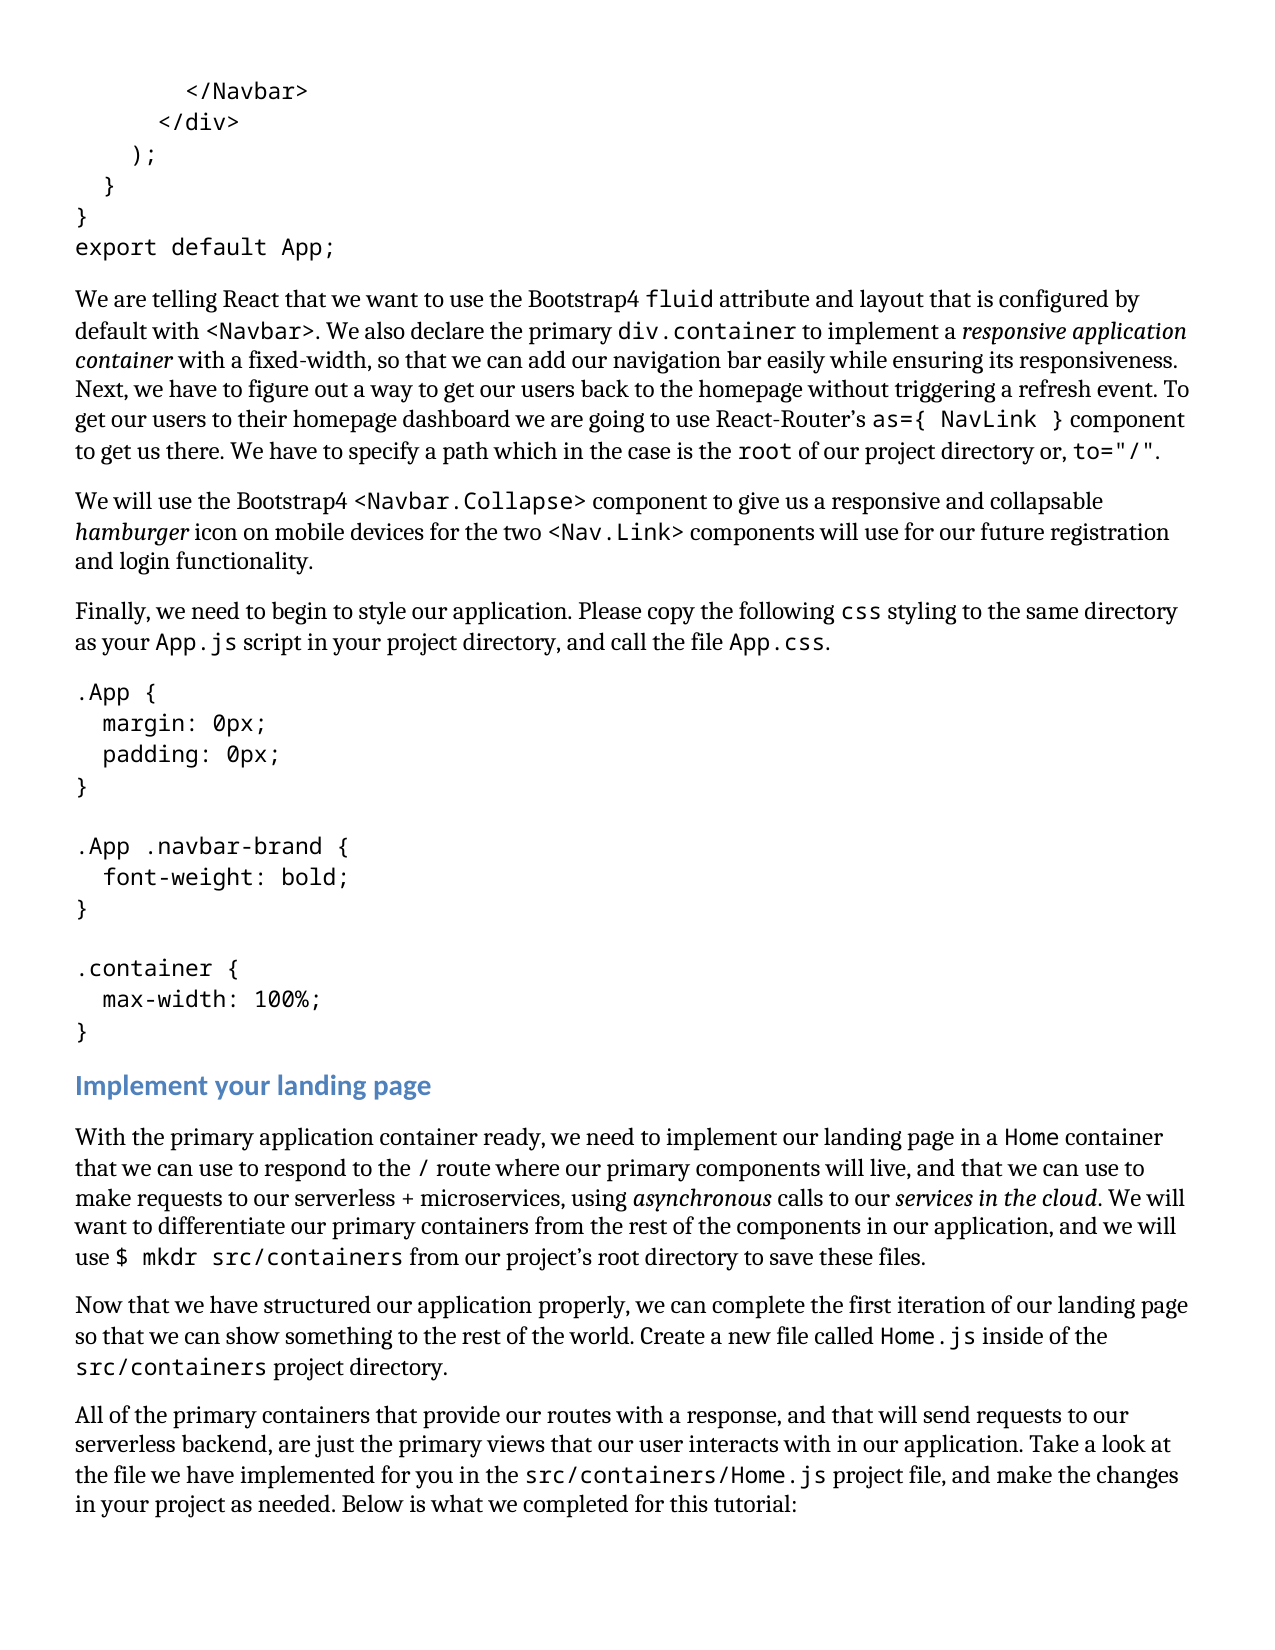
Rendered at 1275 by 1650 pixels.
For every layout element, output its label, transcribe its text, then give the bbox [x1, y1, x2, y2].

text We will use the Bootstrap4 <Navbar.Collapse> component to give us a responsive and collapsable hamburger icon on mobile devices for the two <Nav.Link> components will use for our future registration and login functionality. [75, 484, 1200, 576]
text All of the primary containers that provide our routes with a response, and that will send requests to our serverless backend, are just the primary views that our user interacts with in our application. Take a look at the file we have implemented for you in the src/containers/Home.js project file, and make the changes in your project as needed. Below is what we completed for this tutorial: [75, 1401, 1200, 1518]
text We are telling React that we want to use the Bootstrap4 fluid attribute and layout that is configured by default with <Navbar>. We also declare the primary div.container to implement a responsive application container with a fixed-width, so that we can add our navigation bar easily while ensuring its responsiveness. Next, we have to figure out a way to get our users back to the homepage without triggering a refresh event. To get our users to their homepage dashboard we are going to use React-Router’s as={ NavLink } component to get us there. We have to specify a path which in the case is the root of our project directory or, to="/". [75, 283, 1200, 466]
text Finally, we need to begin to style our application. Please copy the following css styling to the same directory as your App.js script in your project directory, and call the file App.css. [75, 594, 1200, 657]
subtitle Implement your landing page [75, 1067, 1200, 1102]
text Now that we have structured our application properly, we can complete the first iteration of our landing page so that we can show something to the rest of the world. Create a new file called Home.js inside of the src/containers project directory. [75, 1291, 1200, 1382]
text With the primary application container ready, we need to implement our landing page in a Home container that we can use to respond to the / route where our primary components will live, and that we can use to make requests to our serverless + microservices, using asynchronous calls to our services in the cloud. We will want to differentiate our primary containers from the rest of the components in our application, and we will use $ mkdr src/containers from our project’s root directory to save these files. [75, 1121, 1200, 1272]
text .App { margin: 0px; padding: 0px; } .App .navbar-brand { font-weight: bold; } .container { max-width: 100%; } [75, 676, 1200, 1046]
